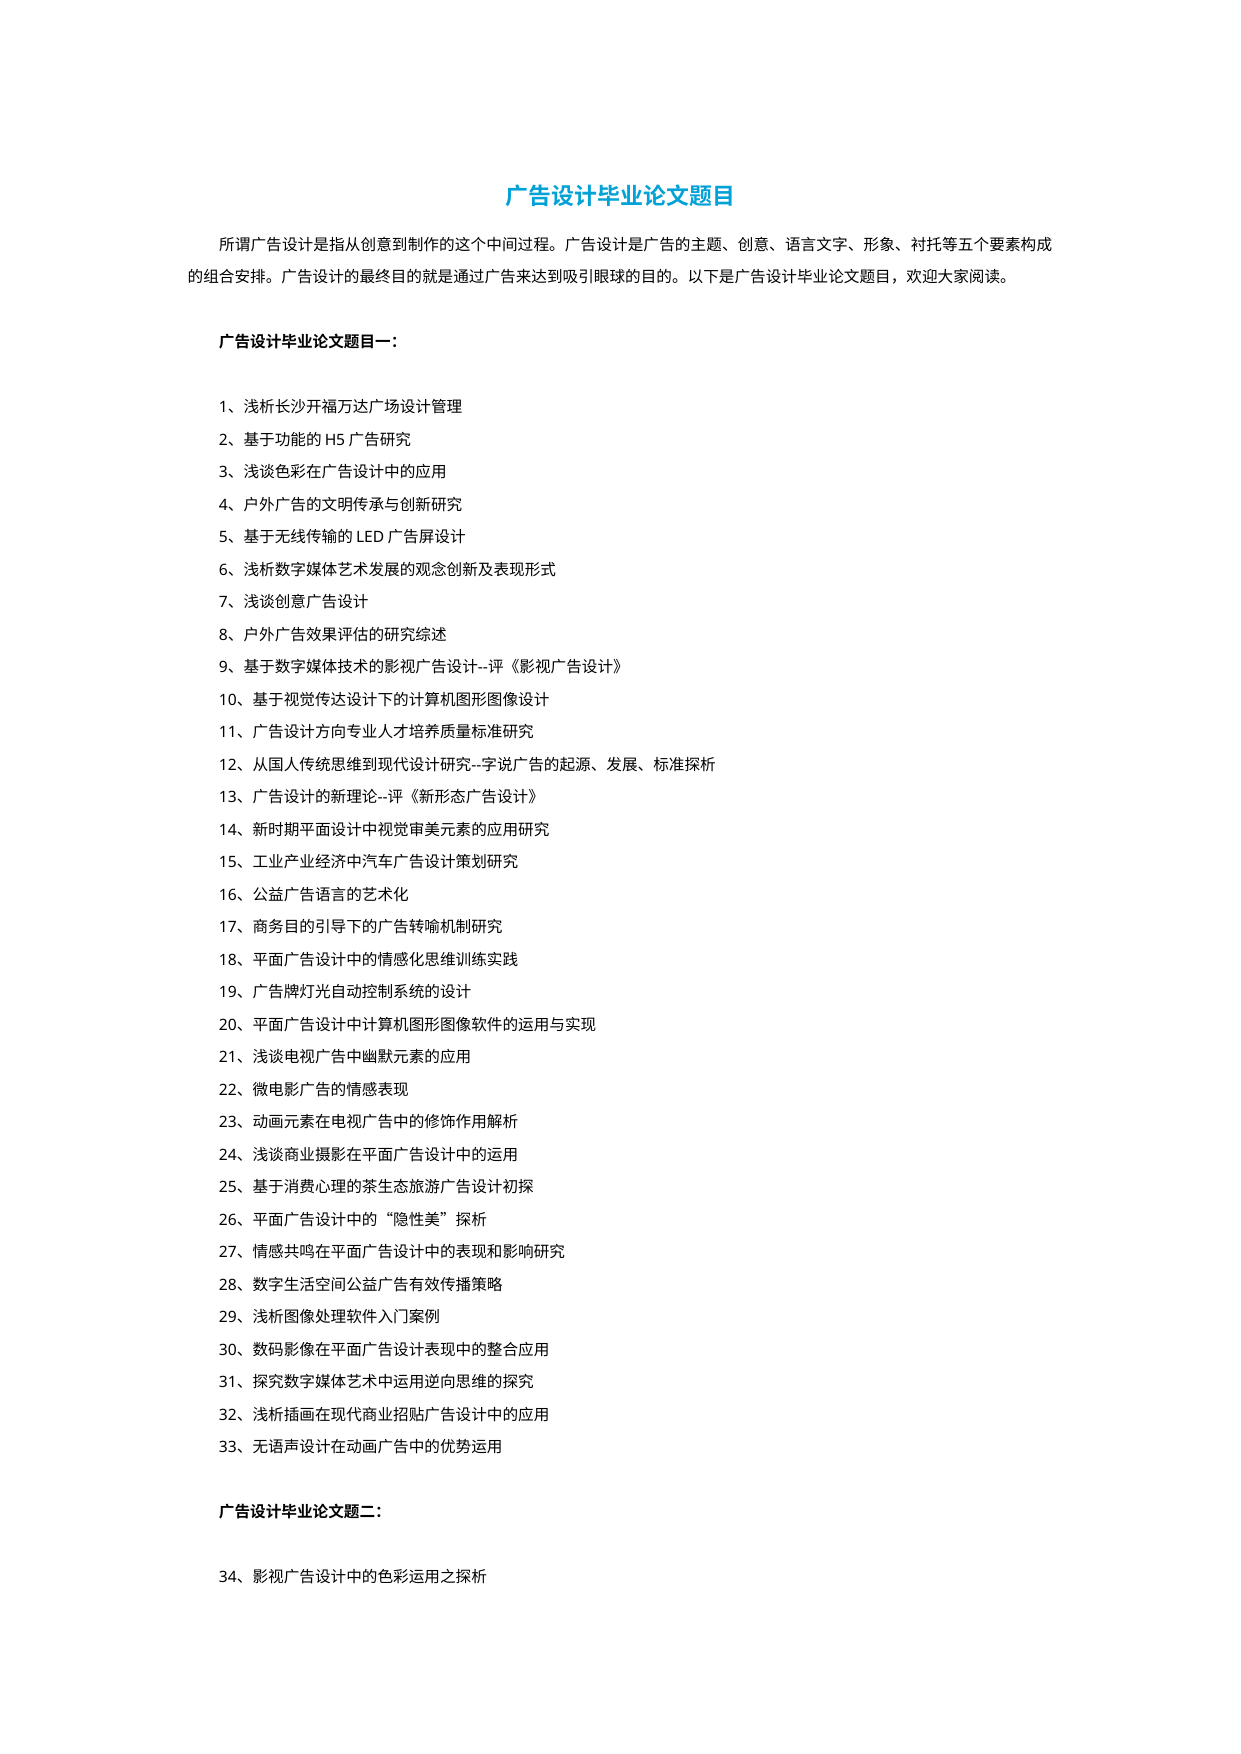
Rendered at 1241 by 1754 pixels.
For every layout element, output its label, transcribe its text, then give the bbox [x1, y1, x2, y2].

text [187, 227, 1053, 1592]
text 广告设计毕业论文题目 [187, 162, 1053, 227]
